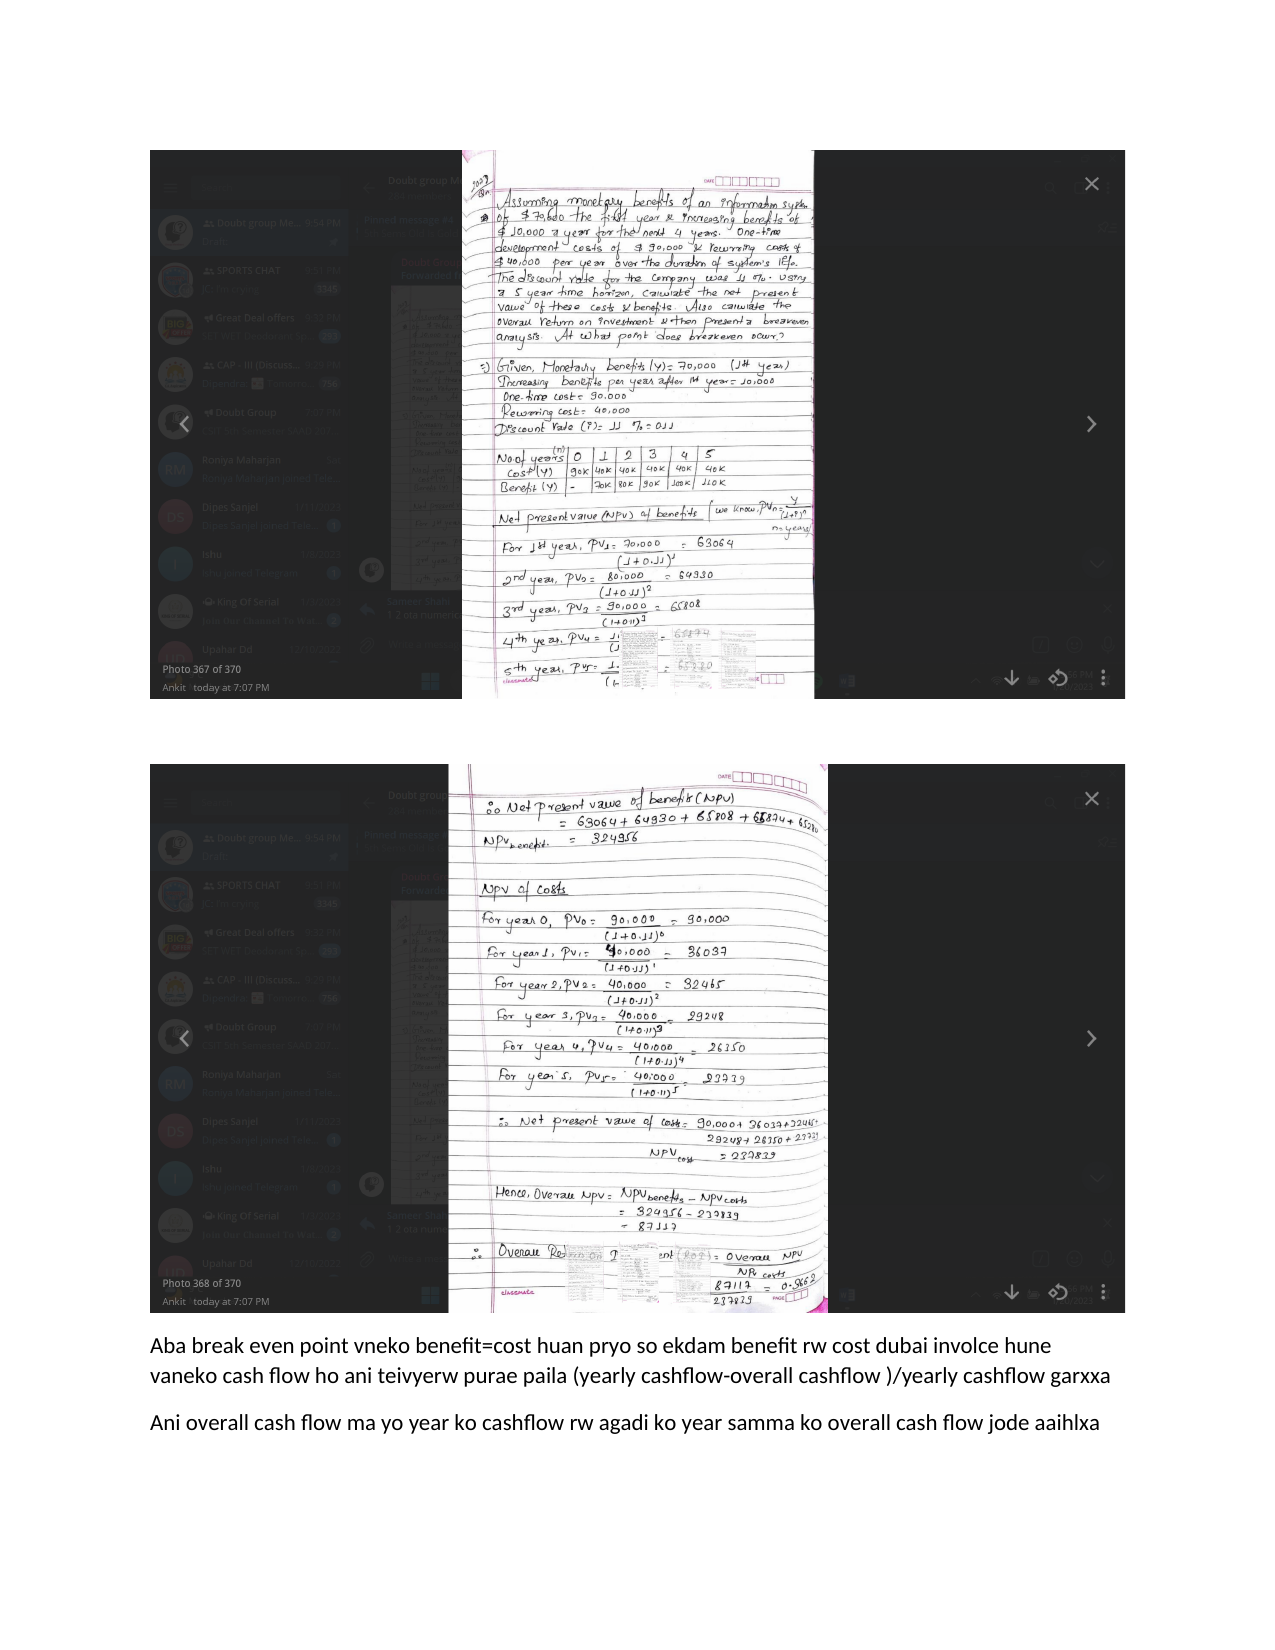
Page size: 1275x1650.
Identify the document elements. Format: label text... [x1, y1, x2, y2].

picture [150, 764, 1125, 1313]
text Aba break even point vneko benefit=cost huan pryo so ekdam benefit rw cost dubai involce hune vaneko cash flow ho ani teivyerw purae paila (yearly cashflow-overall cashflow )/yearly cashflow garxxa [150, 1331, 1125, 1390]
text Ani overall cash flow ma yo year ko cashflow rw agadi ko year samma ko overall cash flow jode aaihlxa [150, 1408, 1125, 1437]
picture [150, 150, 1125, 699]
